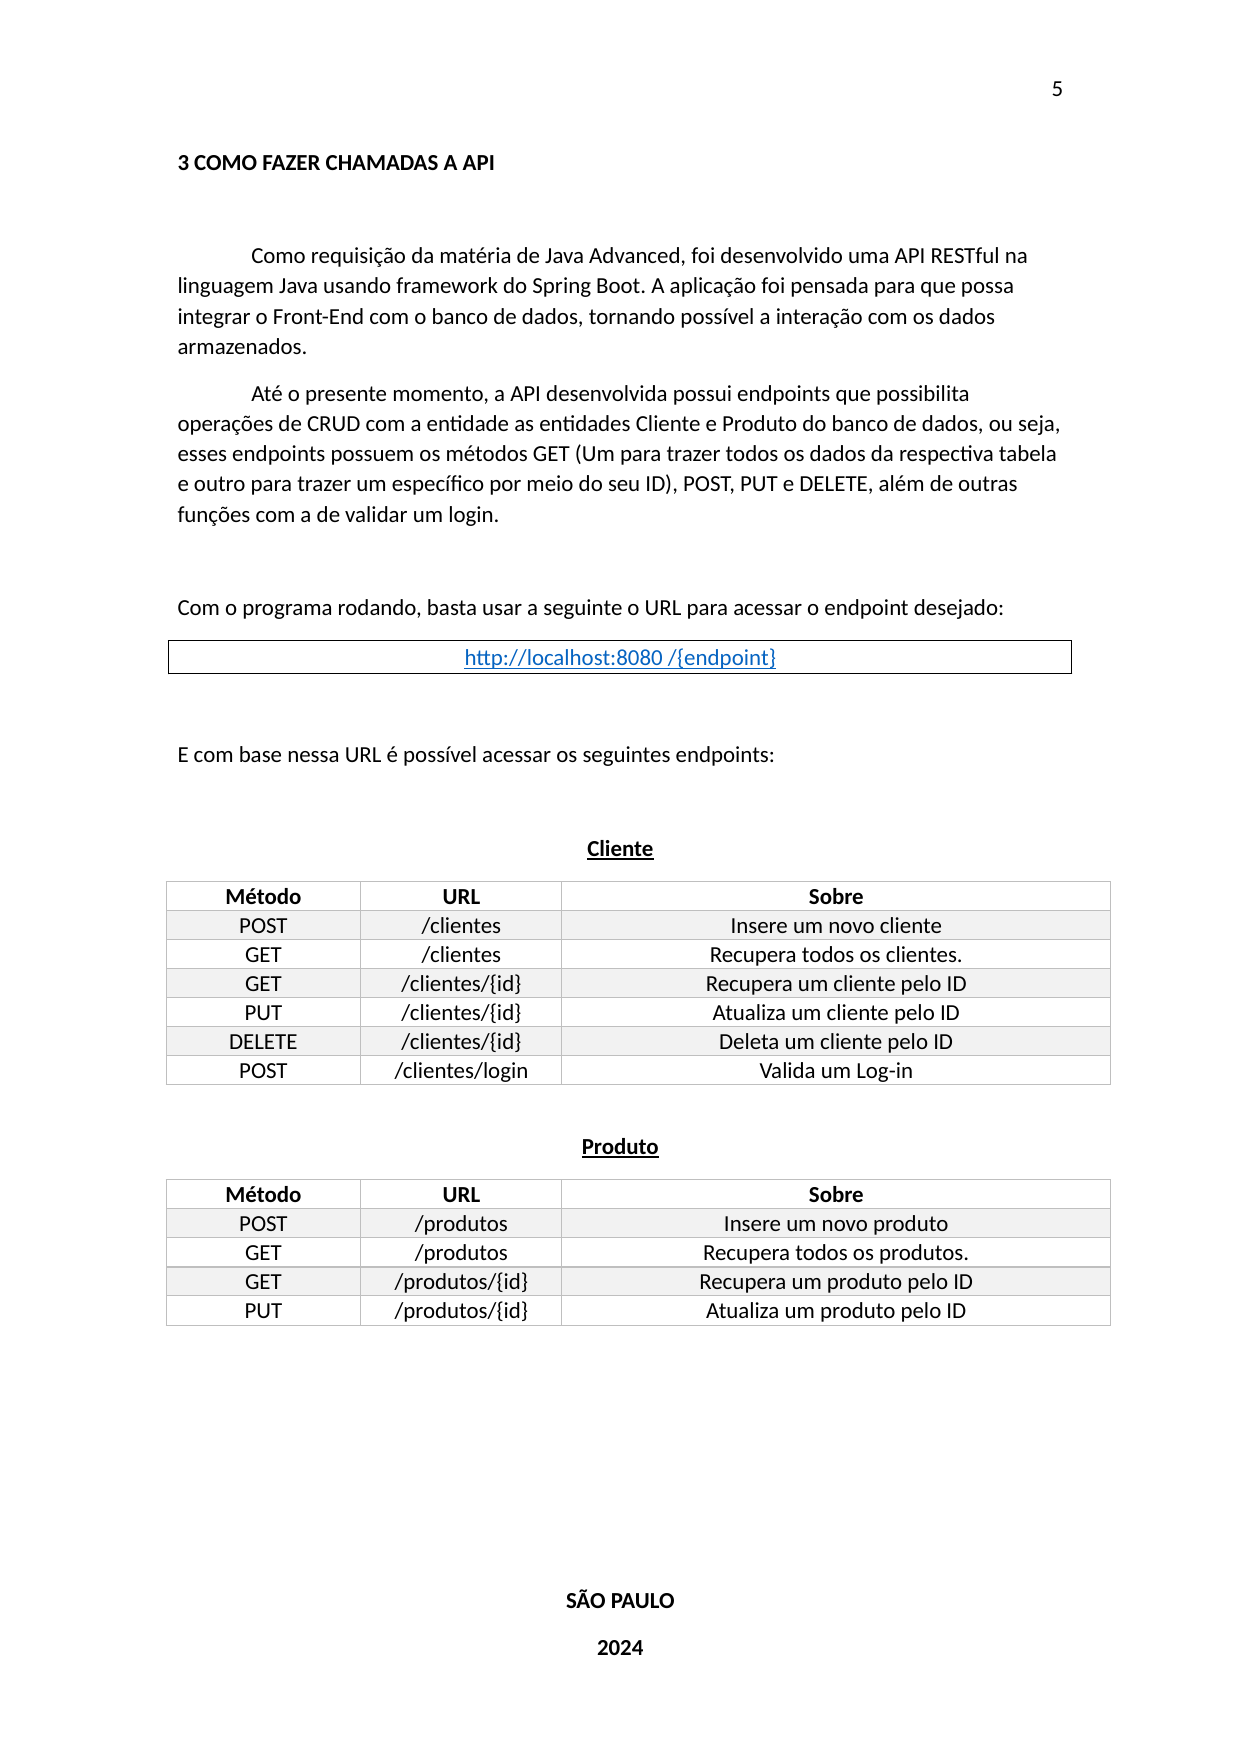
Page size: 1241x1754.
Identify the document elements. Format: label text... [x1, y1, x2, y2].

table_cell PUT [167, 1296, 360, 1324]
table_header URL [361, 1180, 561, 1208]
table_cell GET [167, 1238, 360, 1266]
table_header Sobre [562, 1180, 1110, 1208]
table_cell /clientes [361, 940, 561, 968]
table_cell POST [167, 1209, 360, 1237]
table_cell /produtos/{id} [361, 1296, 561, 1324]
table_cell DELETE [167, 1027, 360, 1055]
table_header Método [167, 1180, 360, 1208]
table_cell Recupera todos os clientes. [562, 940, 1110, 968]
text Até o presente momento, a API desenvolvida possui endpoints que possibilita operações de CRUD com a entidade as entidades Cliente e Produto do banco de dados, ou seja, esses endpoints possuem os métodos GET (Um para trazer todos os dados da respectiva tabela e outro para trazer um específico por meio do seu ID), POST, PUT e DELETE, além de outras funções com a de validar um login. [177, 379, 1063, 528]
table_cell Atualiza um produto pelo ID [562, 1296, 1110, 1324]
text Cliente [177, 834, 1063, 862]
table_cell /clientes/login [361, 1056, 561, 1084]
table_cell Recupera um produto pelo ID [562, 1268, 1110, 1295]
table_cell POST [167, 1056, 360, 1084]
table_cell /clientes/{id} [361, 1027, 561, 1055]
table_cell GET [167, 940, 360, 968]
table_cell /clientes [361, 911, 561, 939]
table_cell GET [167, 1268, 360, 1295]
text E com base nessa URL é possível acessar os seguintes endpoints: [177, 740, 1063, 768]
table_header Sobre [562, 882, 1110, 910]
table_cell Atualiza um cliente pelo ID [562, 998, 1110, 1026]
table_cell /produtos [361, 1238, 561, 1266]
table_cell /clientes/{id} [361, 969, 561, 997]
table_cell Recupera um cliente pelo ID [562, 969, 1110, 997]
table_cell /produtos [361, 1209, 561, 1237]
table_header Método [167, 882, 360, 910]
text http://localhost:8080 /{endpoint} [169, 641, 1071, 673]
table_cell Insere um novo cliente [562, 911, 1110, 939]
text Com o programa rodando, basta usar a seguinte o URL para acessar o endpoint desejado: [177, 593, 1063, 621]
table_cell Insere um novo produto [562, 1209, 1110, 1237]
table_cell GET [167, 969, 360, 997]
table_cell Deleta um cliente pelo ID [562, 1027, 1110, 1055]
text Produto [177, 1132, 1063, 1160]
table_cell PUT [167, 998, 360, 1026]
table_cell POST [167, 911, 360, 939]
text 3 COMO FAZER CHAMADAS A API [177, 148, 1063, 176]
table_cell Valida um Log-in [562, 1056, 1110, 1084]
table_header URL [361, 882, 561, 910]
text Como requisição da matéria de Java Advanced, foi desenvolvido uma API RESTful na linguagem Java usando framework do Spring Boot. A aplicação foi pensada para que possa integrar o Front-End com o banco de dados, tornando possível a interação com os dados armazenados. [177, 241, 1063, 360]
table_cell /clientes/{id} [361, 998, 561, 1026]
table_cell Recupera todos os produtos. [562, 1238, 1110, 1266]
table_cell /produtos/{id} [361, 1268, 561, 1295]
